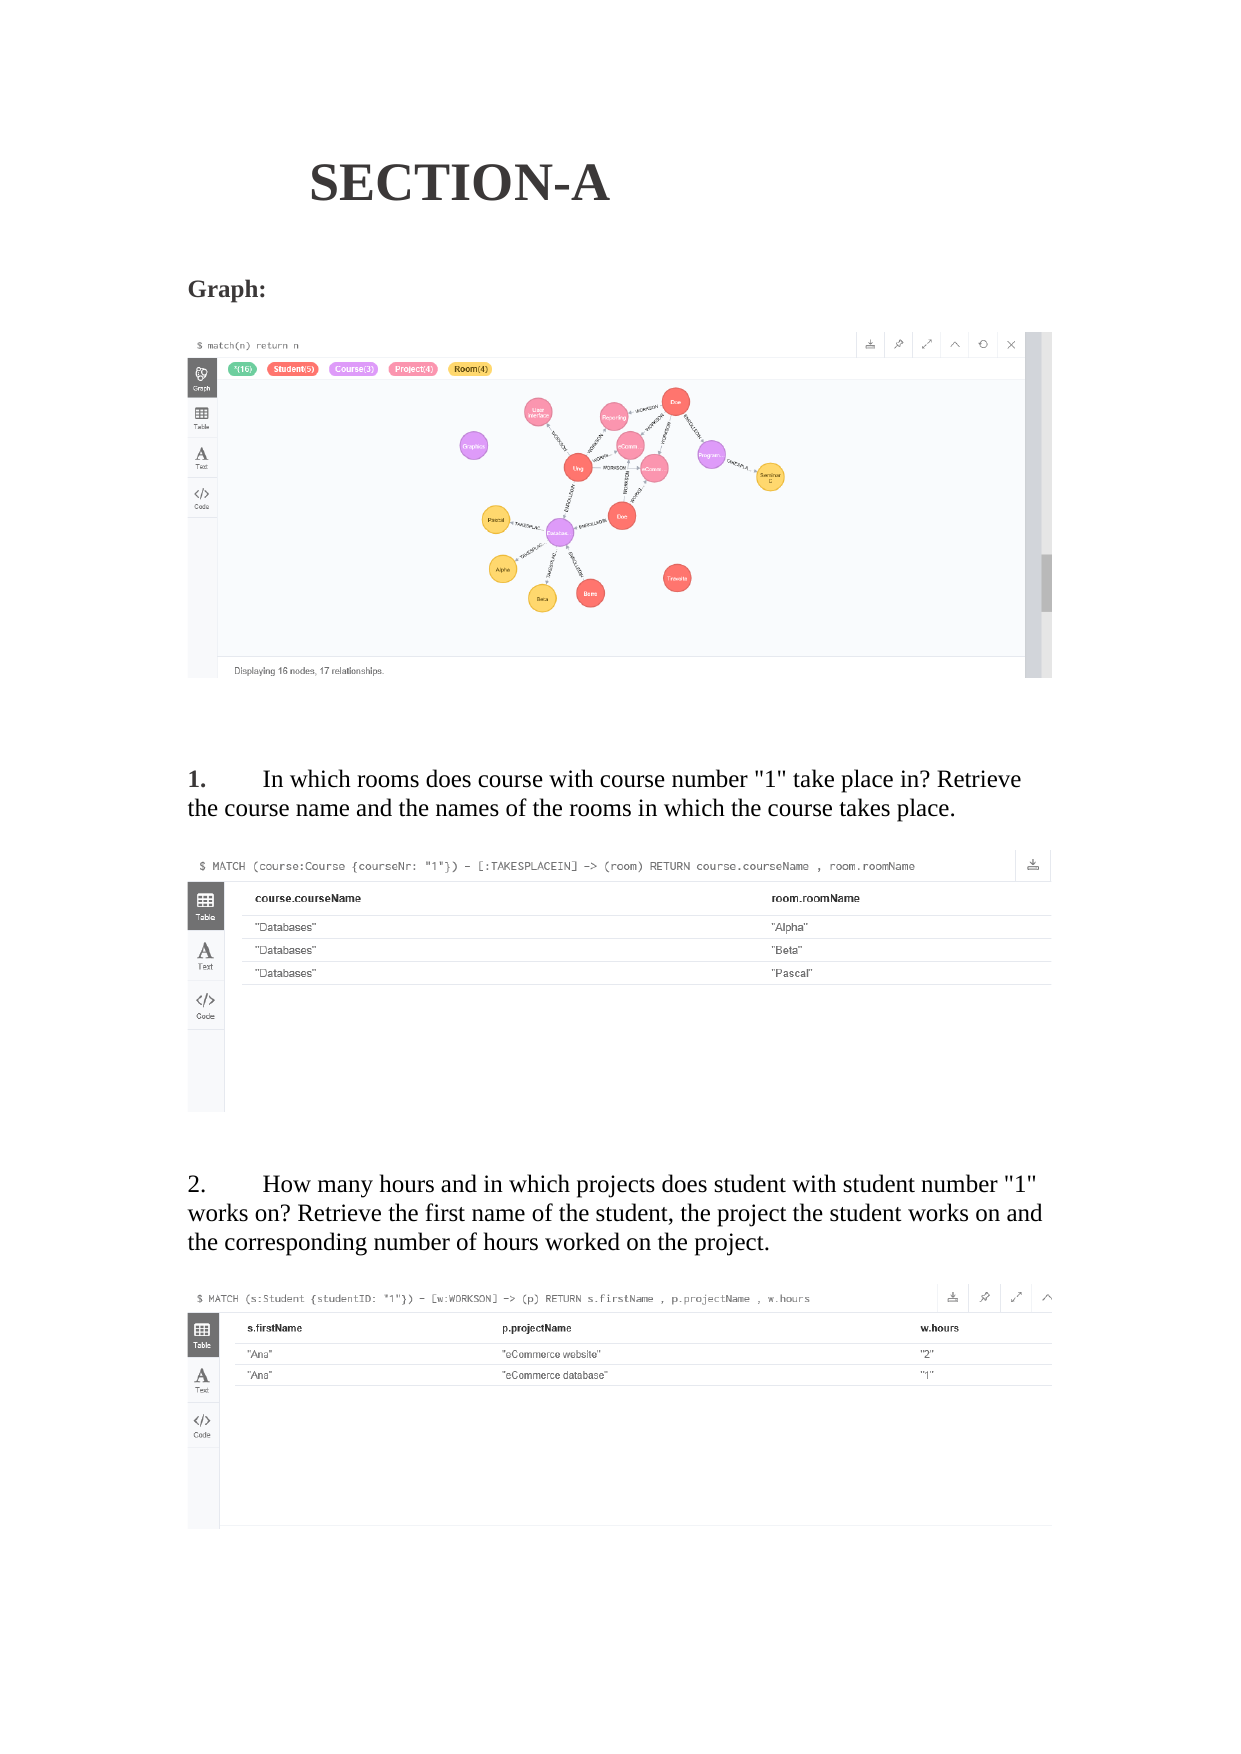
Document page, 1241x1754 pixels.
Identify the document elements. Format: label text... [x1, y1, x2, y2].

text SECTION-A [187, 150, 1053, 212]
text Graph: [187, 274, 1053, 303]
picture [187, 1284, 1052, 1529]
picture [187, 332, 1052, 678]
list In which rooms does course with course number "1" take place in? Retrieve the course name and the names of the rooms in which the course takes place. [187, 764, 1053, 822]
picture [187, 850, 1052, 1112]
list How many hours and in which projects does student with student number "1" works on? Retrieve the first name of the student, the project the student works on and the corresponding number of hours worked on the project. [187, 1169, 1053, 1255]
